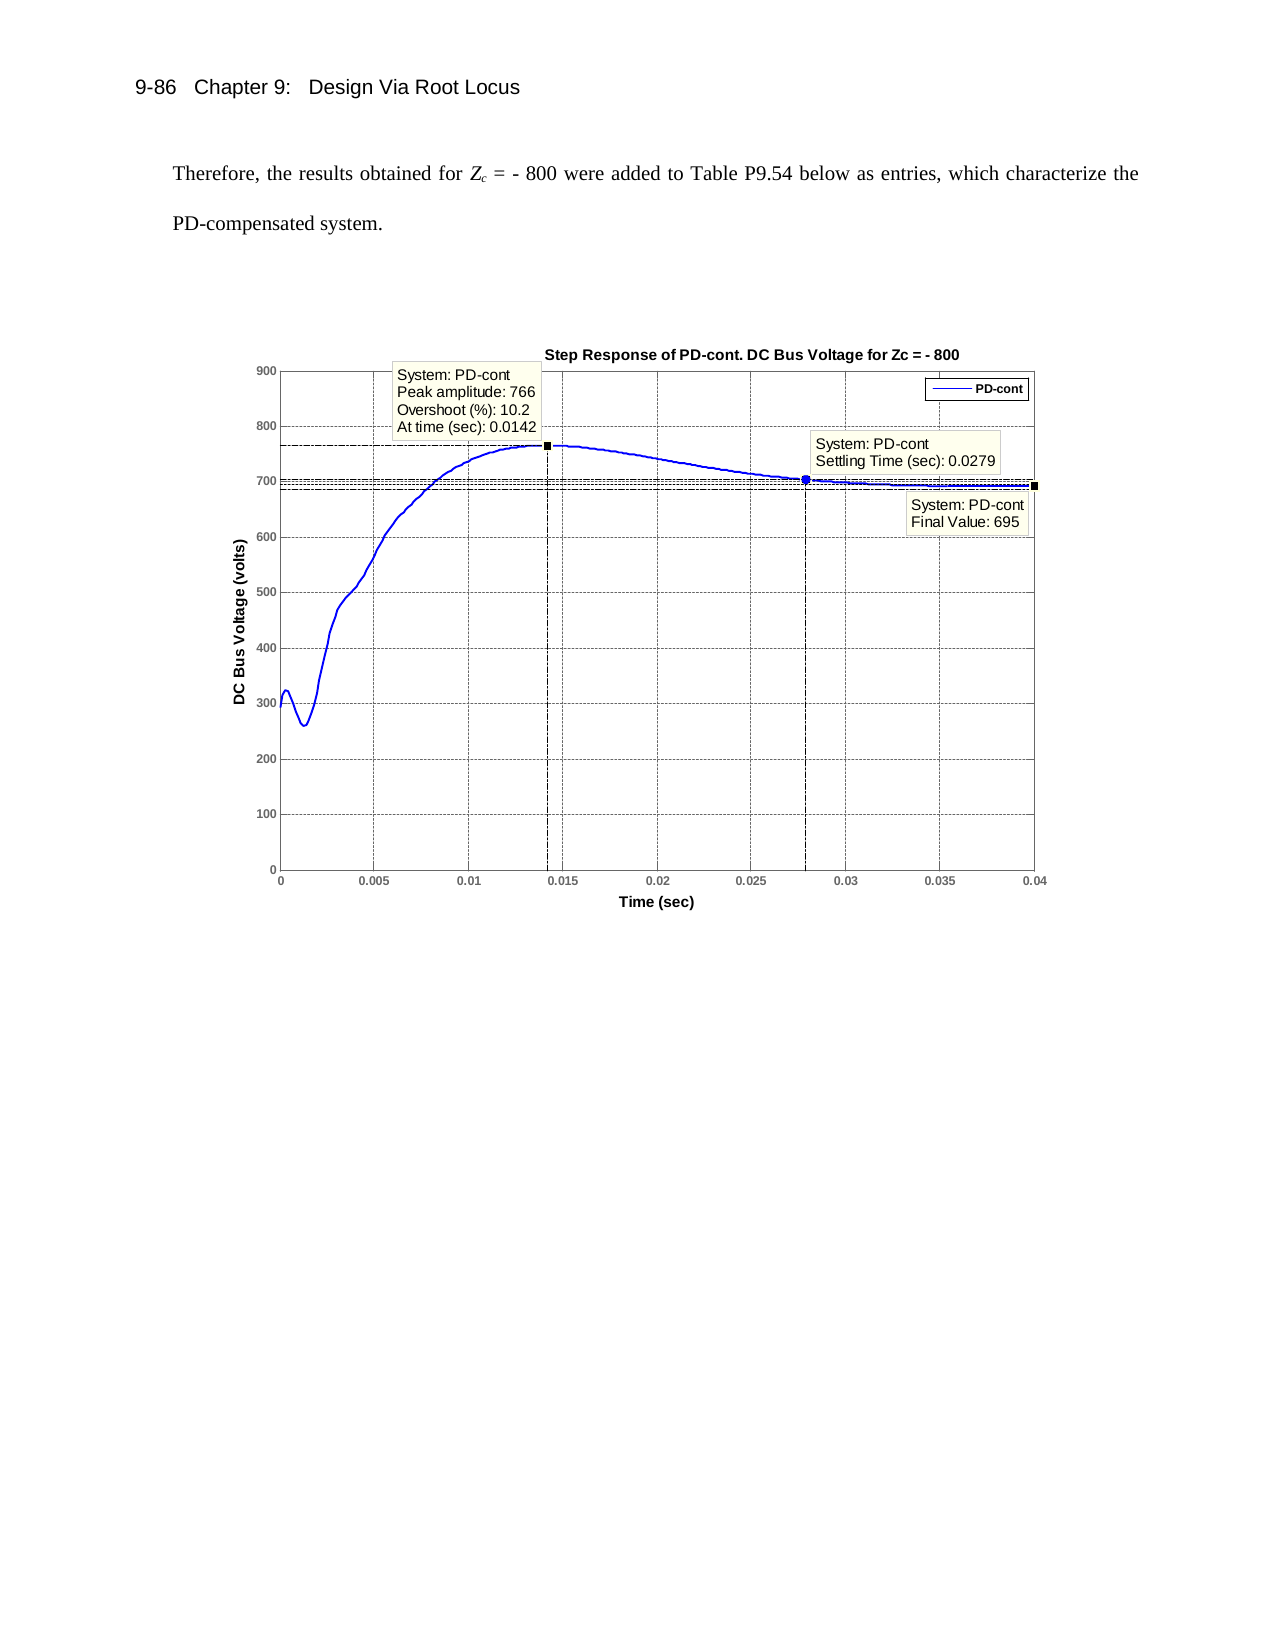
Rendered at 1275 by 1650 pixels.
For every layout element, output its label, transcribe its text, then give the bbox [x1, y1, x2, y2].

text Therefore, the results obtained for Zc = - 800 were added to Table P9.54 below as entries, which characterize the PD-compensated system. [172, 135, 1140, 235]
